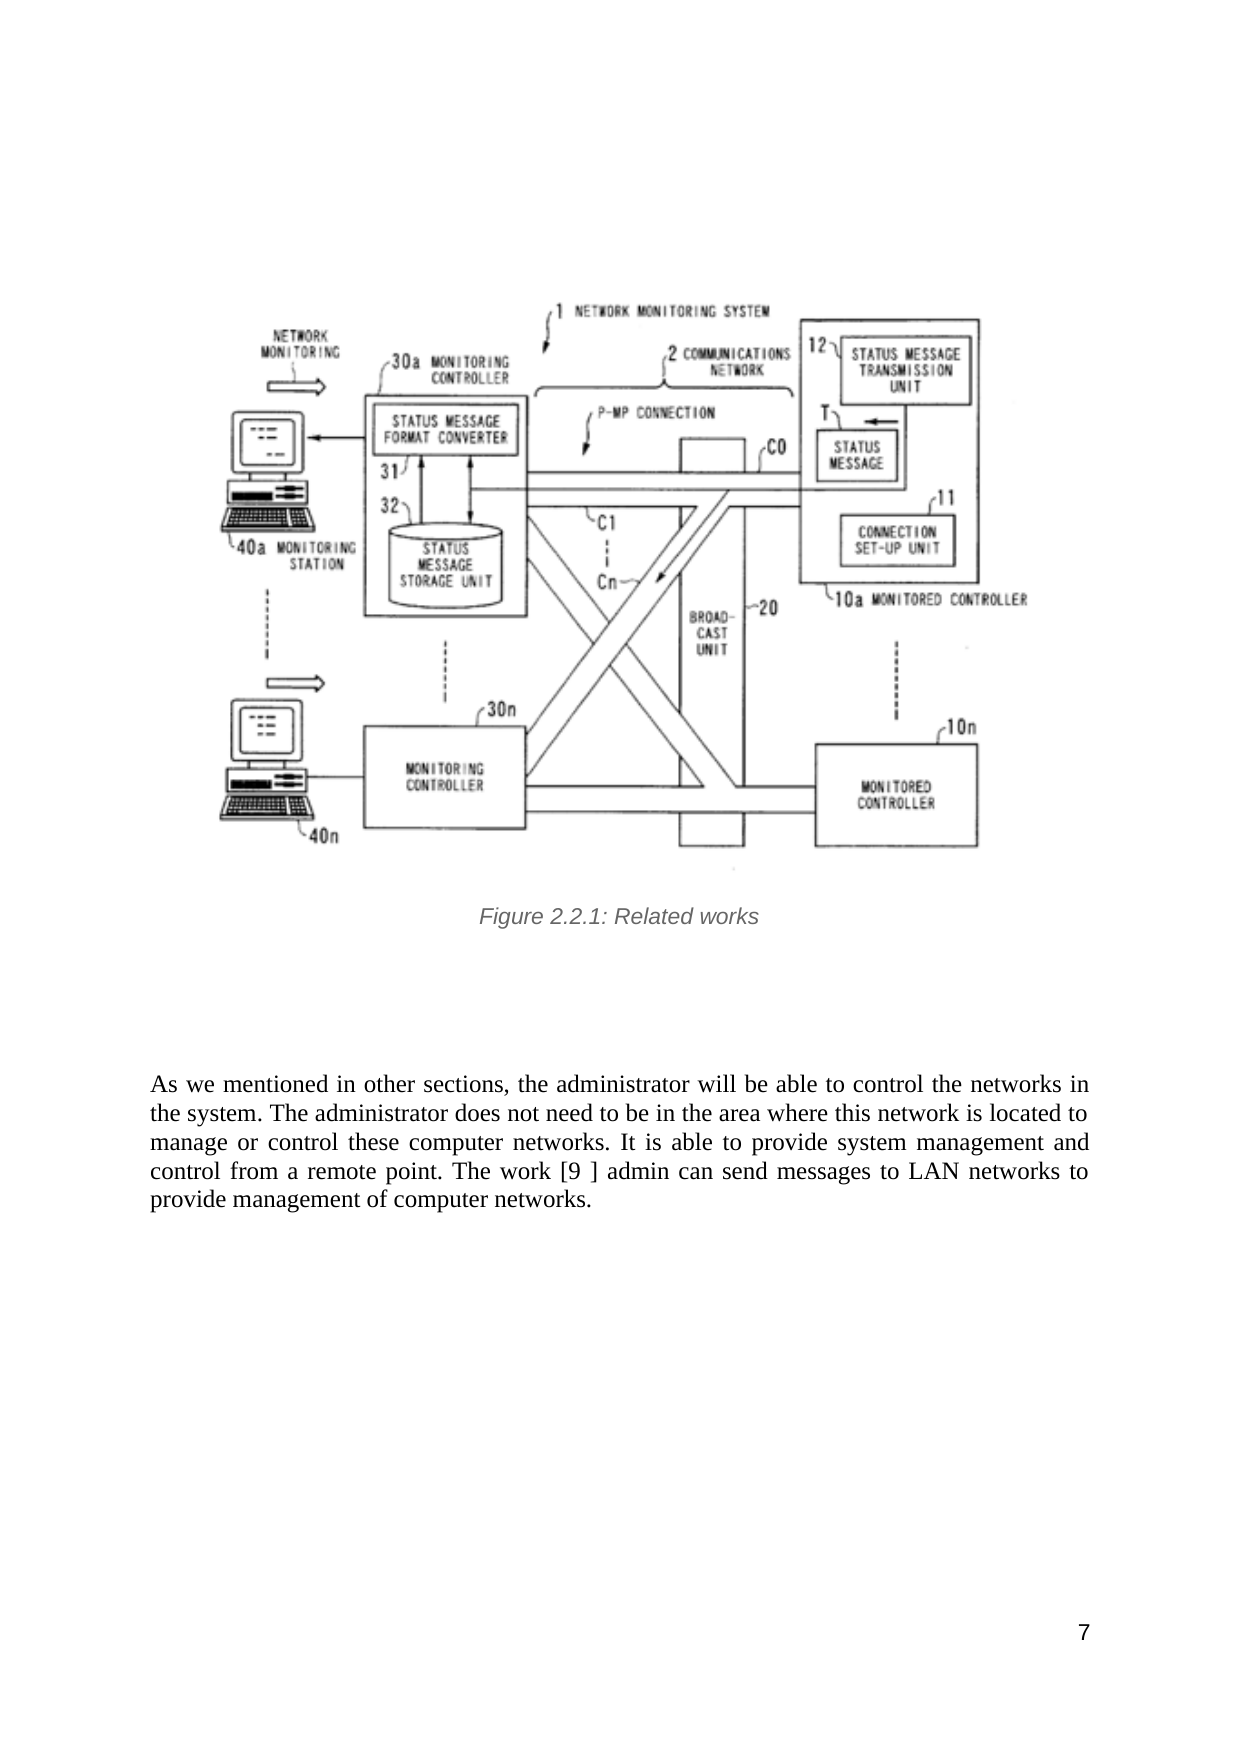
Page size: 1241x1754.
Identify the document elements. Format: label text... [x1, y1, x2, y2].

picture [200, 281, 1040, 878]
subtitle Figure 2.2.1: Related works [150, 903, 1090, 929]
text As we mentioned in other sections, the administrator will be able to control the networks in the system. The administrator does not need to be in the area where this network is located to manage or control these computer networks. It is able to provide system management and control from a remote point. The work [9 ] admin can send messages to LAN networks to provide management of computer networks. [150, 1069, 1090, 1213]
